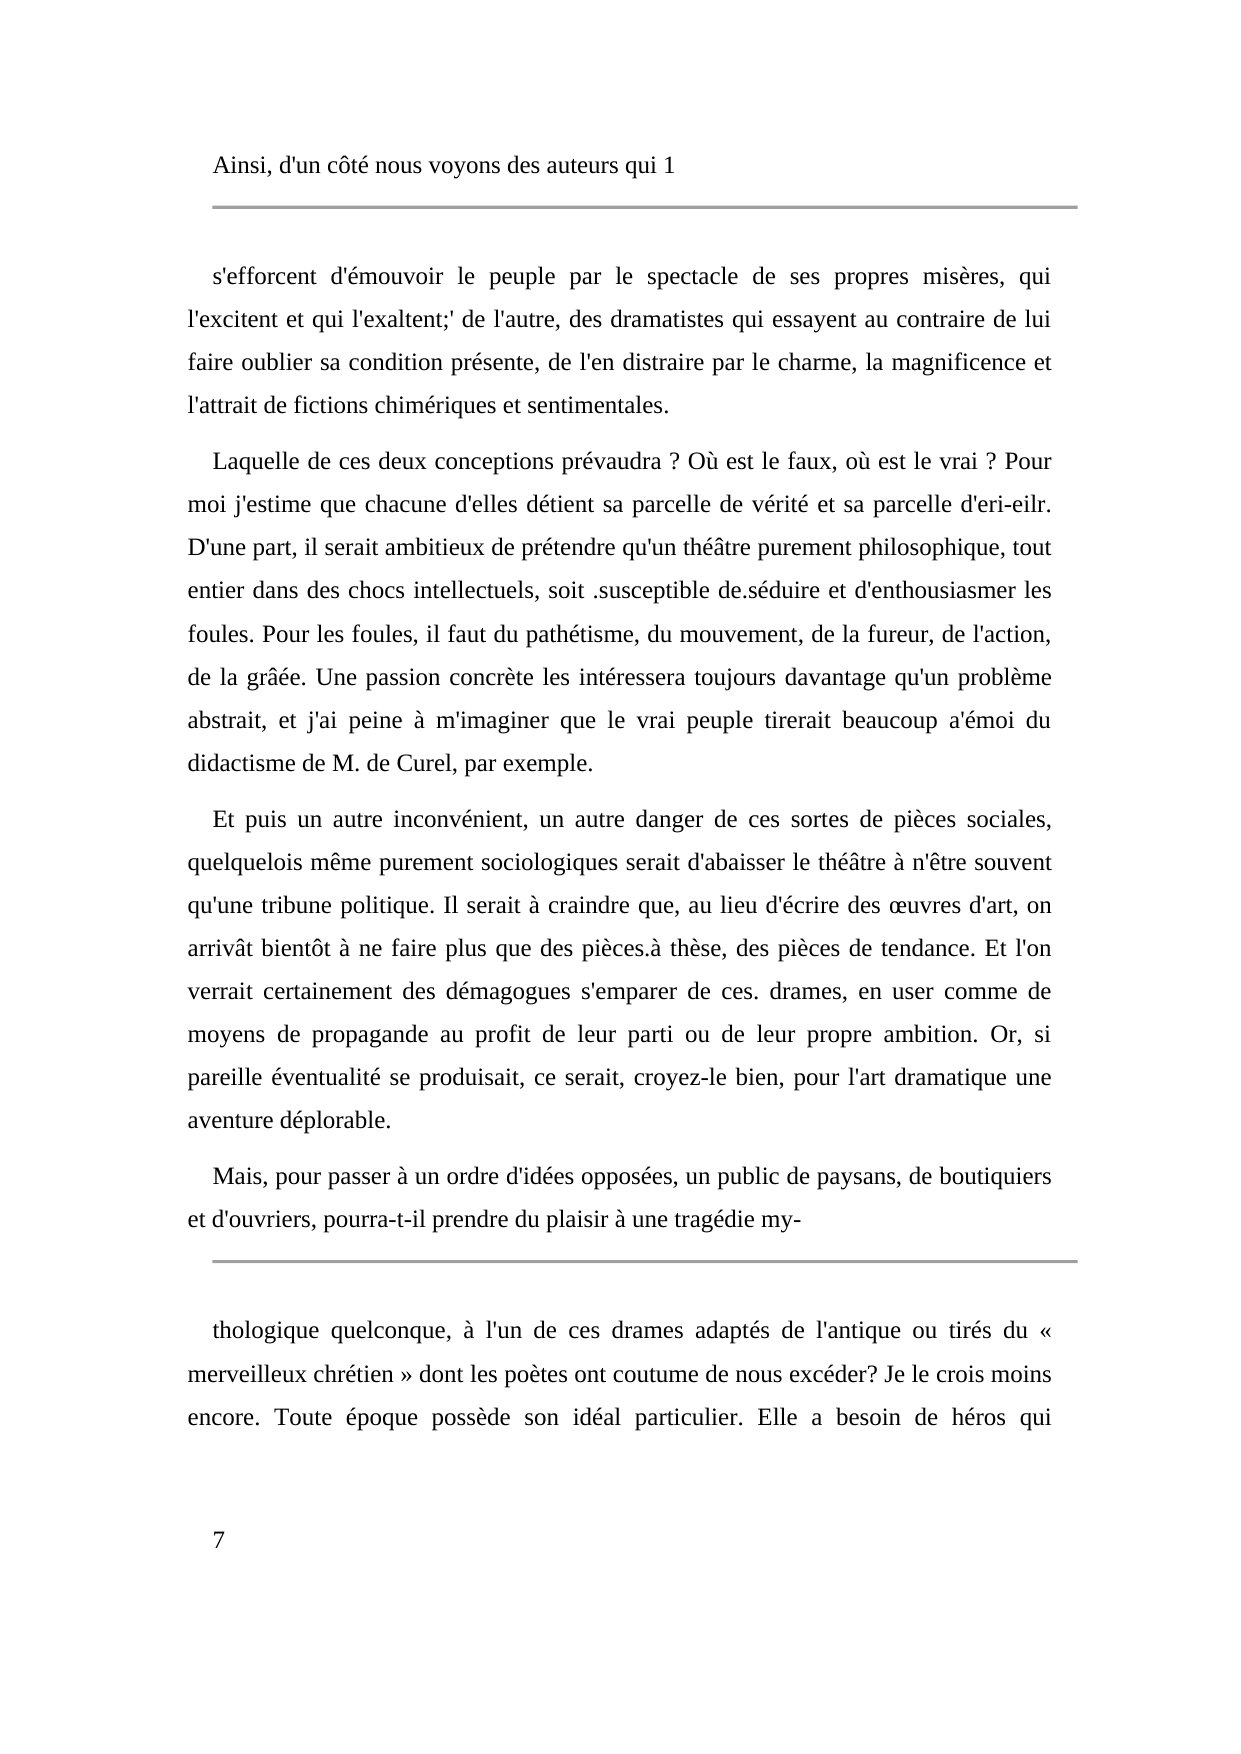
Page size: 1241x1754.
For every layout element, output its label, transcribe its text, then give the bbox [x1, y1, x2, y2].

text Ainsi, d'un côté nous voyons des auteurs qui 1 [187, 150, 1053, 179]
text Laquelle de ces deux conceptions prévaudra ? Où est le faux, où est le vrai ? Pour moi j'estime que chacune d'elles détient sa parcelle de vérité et sa parcelle d'eri-eilr. D'une part, il serait ambitieux de prétendre qu'un théâtre purement philosophique, tout entier dans des chocs intellectuels, soit .susceptible de.séduire et d'enthousiasmer les foules. Pour les foules, il faut du pathétisme, du mouvement, de la fureur, de l'action, de la grâée. Une passion concrète les intéressera toujours davantage qu'un problème abstrait, et j'ai peine à m'imaginer que le vrai peuple tirerait beaucoup a'émoi du didactisme de M. de Curel, par exemple. [187, 446, 1053, 777]
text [187, 1316, 1053, 1431]
text Et puis un autre inconvénient, un autre danger de ces sortes de pièces sociales, quelquelois même purement sociologiques serait d'abaisser le théâtre à n'être souvent qu'une tribune politique. Il serait à craindre que, au lieu d'écrire des œuvres d'art, on arrivât bientôt à ne faire plus que des pièces.à thèse, des pièces de tendance. Et l'on verrait certainement des démagogues s'emparer de ces. drames, en user comme de moyens de propagande au profit de leur parti ou de leur propre ambition. Or, si pareille éventualité se produisait, ce serait, croyez-le bien, pour l'art dramatique une aventure déplorable. [187, 804, 1053, 1134]
text Mais, pour passer à un ordre d'idées opposées, un public de paysans, de boutiquiers et d'ouvriers, pourra-t-il prendre du plaisir à une tragédie my- [187, 1161, 1053, 1233]
text s'efforcent d'émouvoir le peuple par le spectacle de ses propres misères, qui l'excitent et qui l'exaltent;' de l'autre, des dramatistes qui essayent au contraire de lui faire oublier sa condition présente, de l'en distraire par le charme, la magnificence et l'attrait de fictions chimériques et sentimentales. [187, 261, 1053, 419]
